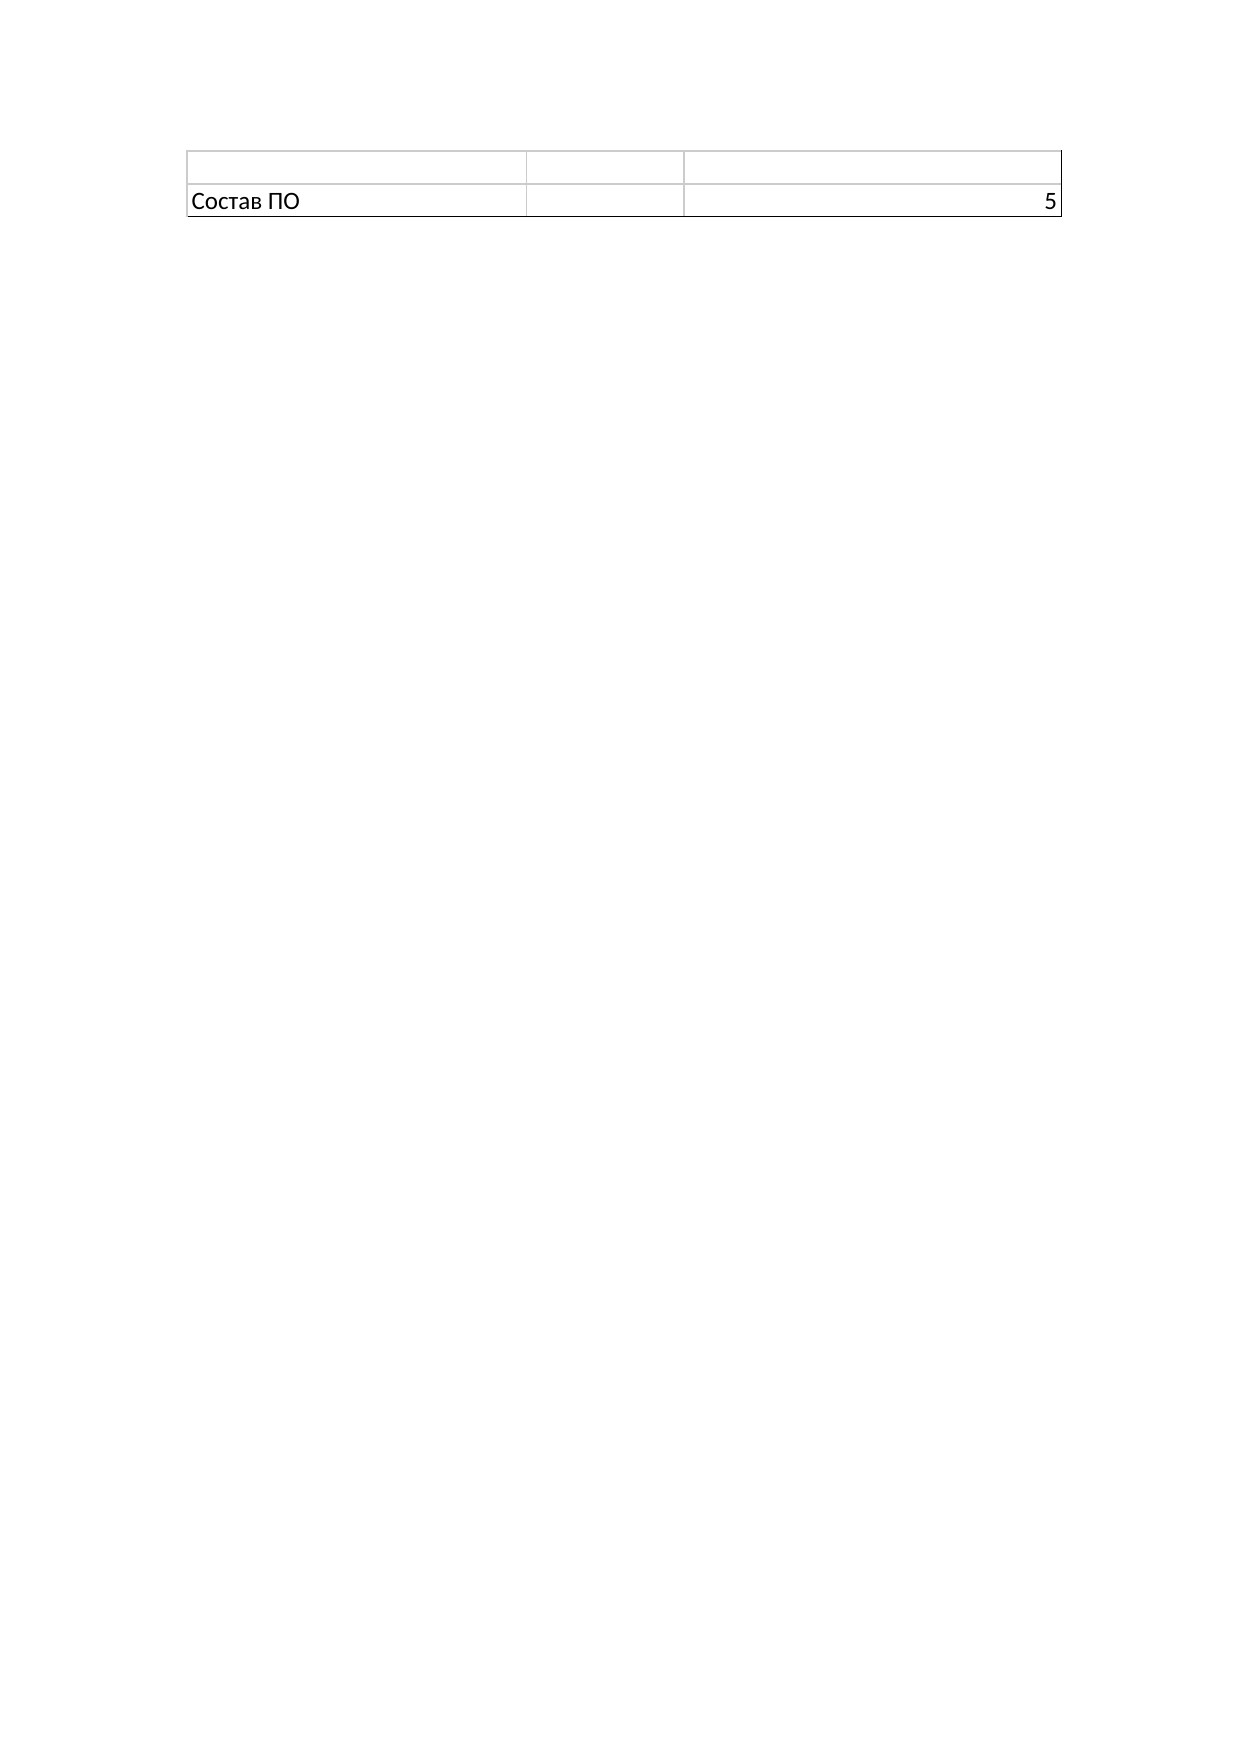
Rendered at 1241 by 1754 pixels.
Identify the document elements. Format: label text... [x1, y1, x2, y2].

table_cell 5 [685, 185, 1061, 216]
table_header [685, 152, 1061, 183]
table_header [188, 152, 526, 183]
table_cell Состав ПО [188, 185, 526, 216]
table_cell [527, 185, 683, 216]
table_header [527, 152, 683, 183]
